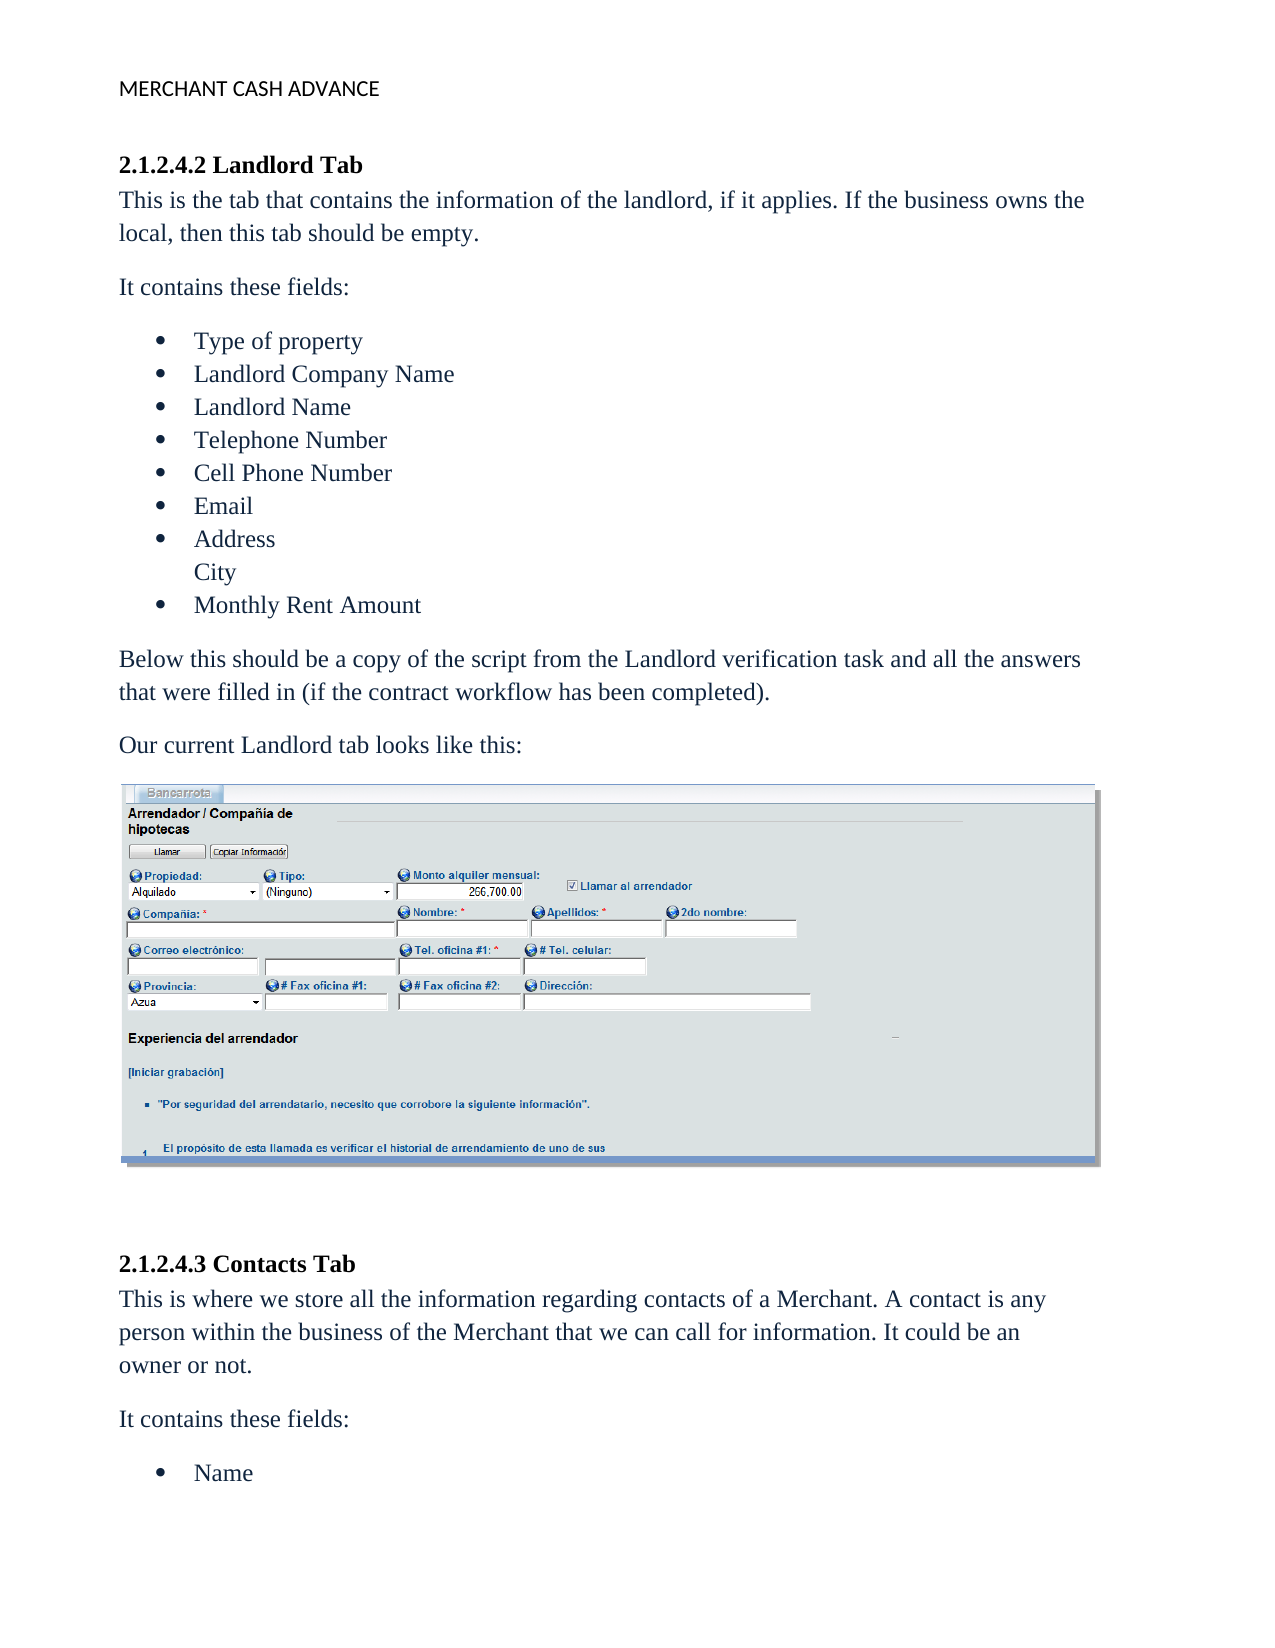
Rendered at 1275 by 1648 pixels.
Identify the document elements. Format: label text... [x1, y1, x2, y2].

list Type of property [156, 326, 1088, 354]
list Telephone Number [156, 425, 1088, 453]
list Landlord Company Name [156, 359, 1088, 387]
list Monthly Rent Amount [156, 590, 1088, 619]
picture [121, 784, 1095, 1163]
subtitle 2.1.2.4.2 Landlord Tab [118, 150, 1088, 179]
list Name [156, 1458, 1088, 1486]
text Our current Landlord tab looks like this: [118, 731, 1088, 759]
subtitle 2.1.2.4.3 Contacts Tab [118, 1249, 1088, 1278]
text It contains these fields: [118, 1404, 1088, 1432]
list Address City [156, 524, 1088, 586]
text This is where we store all the information regarding contacts of a Merchant. A contact is any person within the business of the Merchant that we can call for information. It could be an owner or not. [118, 1284, 1088, 1379]
text This is the tab that contains the information of the landlord, if it applies. If the business owns the local, then this tab should be empty. [118, 185, 1088, 247]
list Email [156, 491, 1088, 519]
text Below this should be a copy of the script from the Landlord verification task and all the answers that were filled in (if the contract workflow has been completed). [118, 644, 1088, 706]
list Cell Phone Number [156, 458, 1088, 487]
list Landlord Name [156, 392, 1088, 421]
text It contains these fields: [118, 272, 1088, 301]
